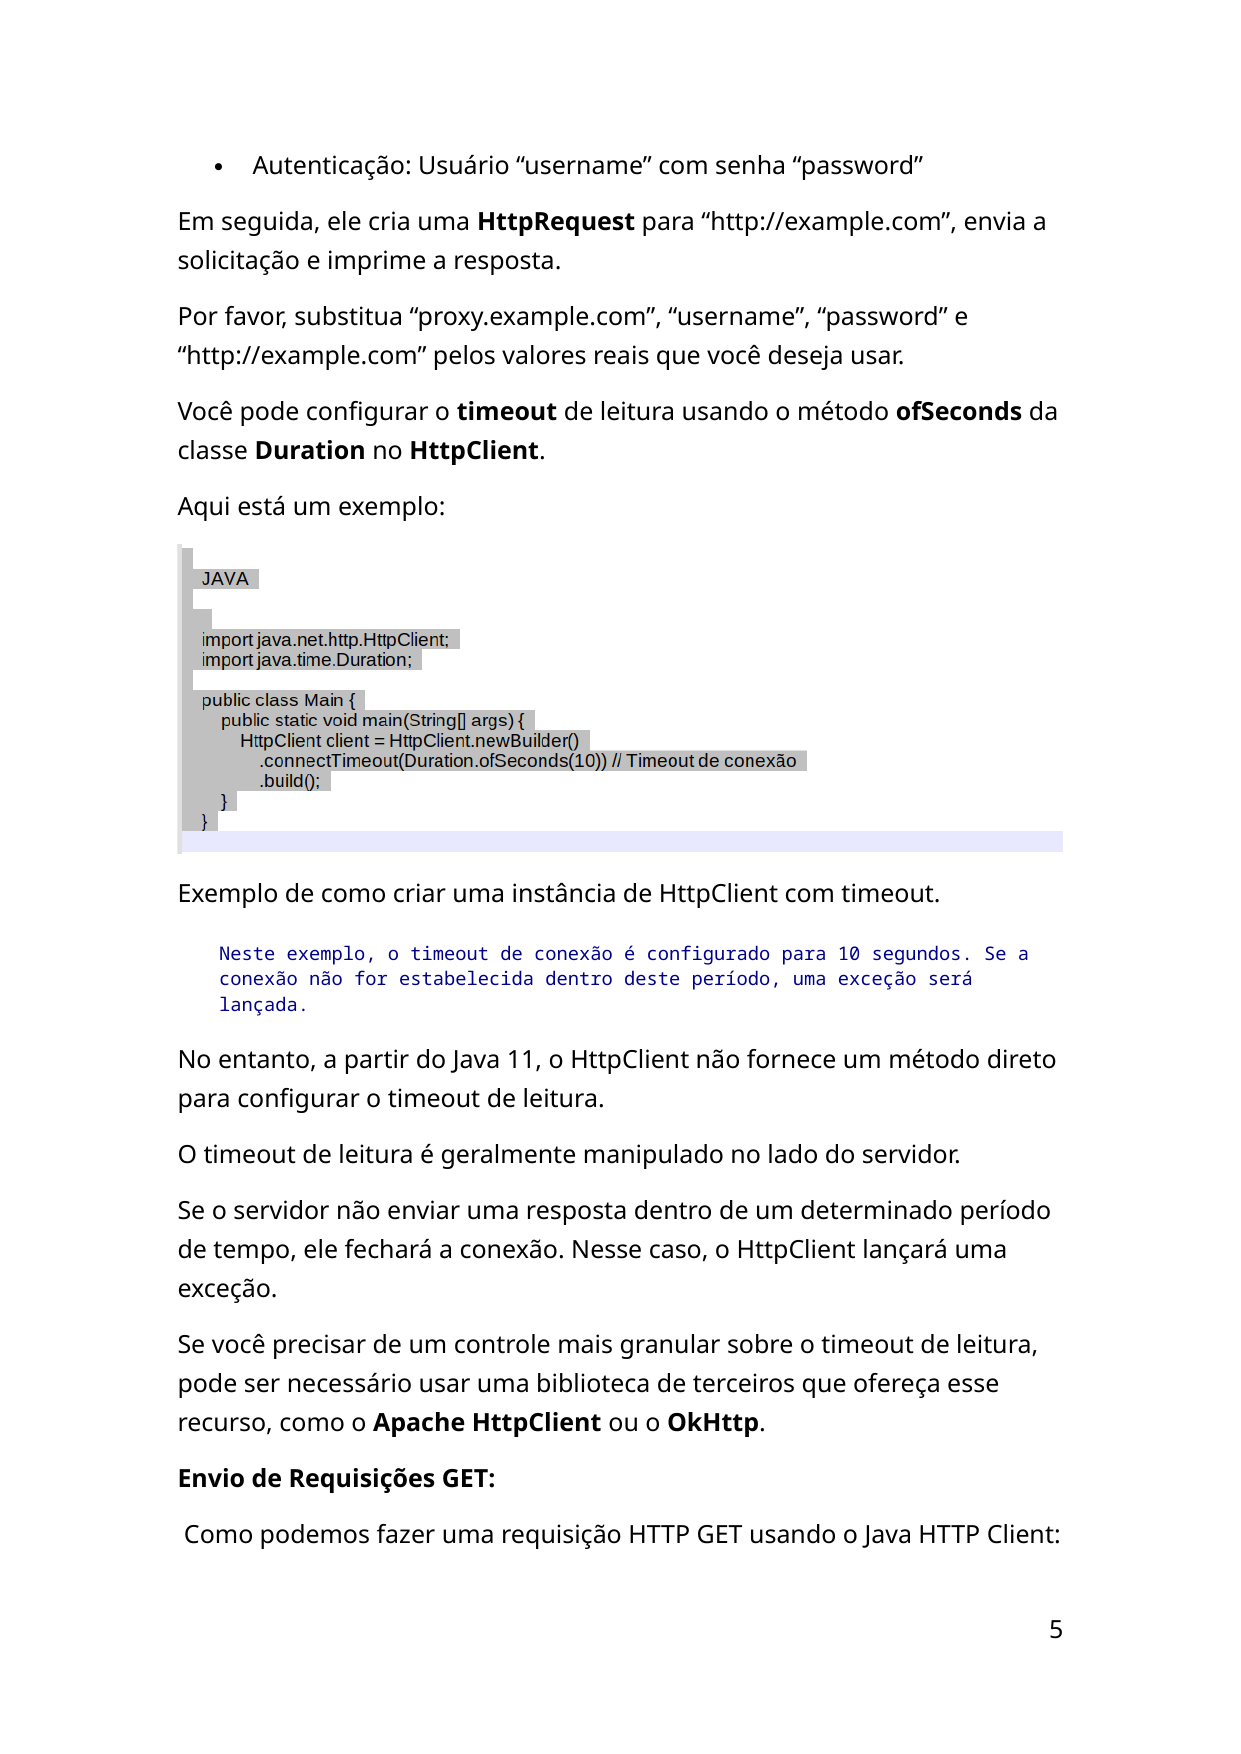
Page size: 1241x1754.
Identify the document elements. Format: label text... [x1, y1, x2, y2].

text Aqui está um exemplo: [177, 488, 1063, 522]
text No entanto, a partir do Java 11, o HttpClient não fornece um método direto para configurar o timeout de leitura. [177, 1041, 1063, 1115]
text Exemplo de como criar uma instância de HttpClient com timeout. [177, 876, 1063, 910]
picture [177, 544, 1063, 854]
text Por favor, substitua “proxy.example.com”, “username”, “password” e “http://example.com” pelos valores reais que você deseja usar. [177, 298, 1063, 372]
text Você pode configurar o timeout de leitura usando o método ofSeconds da classe Duration no HttpClient. [177, 393, 1063, 467]
text O timeout de leitura é geralmente manipulado no lado do servidor. [177, 1136, 1063, 1171]
text Se o servidor não enviar uma resposta dentro de um determinado período de tempo, ele fechará a conexão. Nesse caso, o HttpClient lançará uma exceção. [177, 1192, 1063, 1305]
text Se você precisar de um controle mais granular sobre o timeout de leitura, pode ser necessário usar uma biblioteca de terceiros que ofereça esse recurso, como o Apache HttpClient ou o OkHttp. [177, 1326, 1063, 1439]
list Autenticação: Usuário “username” com senha “password” [215, 148, 1063, 182]
text Como podemos fazer uma requisição HTTP GET usando o Java HTTP Client: [177, 1516, 1063, 1551]
text Envio de Requisições GET: [177, 1461, 1063, 1495]
text Em seguida, ele cria uma HttpRequest para “http://example.com”, envia a solicitação e imprime a resposta. [177, 203, 1063, 277]
text Neste exemplo, o timeout de conexão é configurado para 10 segundos. Se a conexão não for estabelecida dentro deste período, uma exceção será lançada. [219, 940, 1063, 1016]
